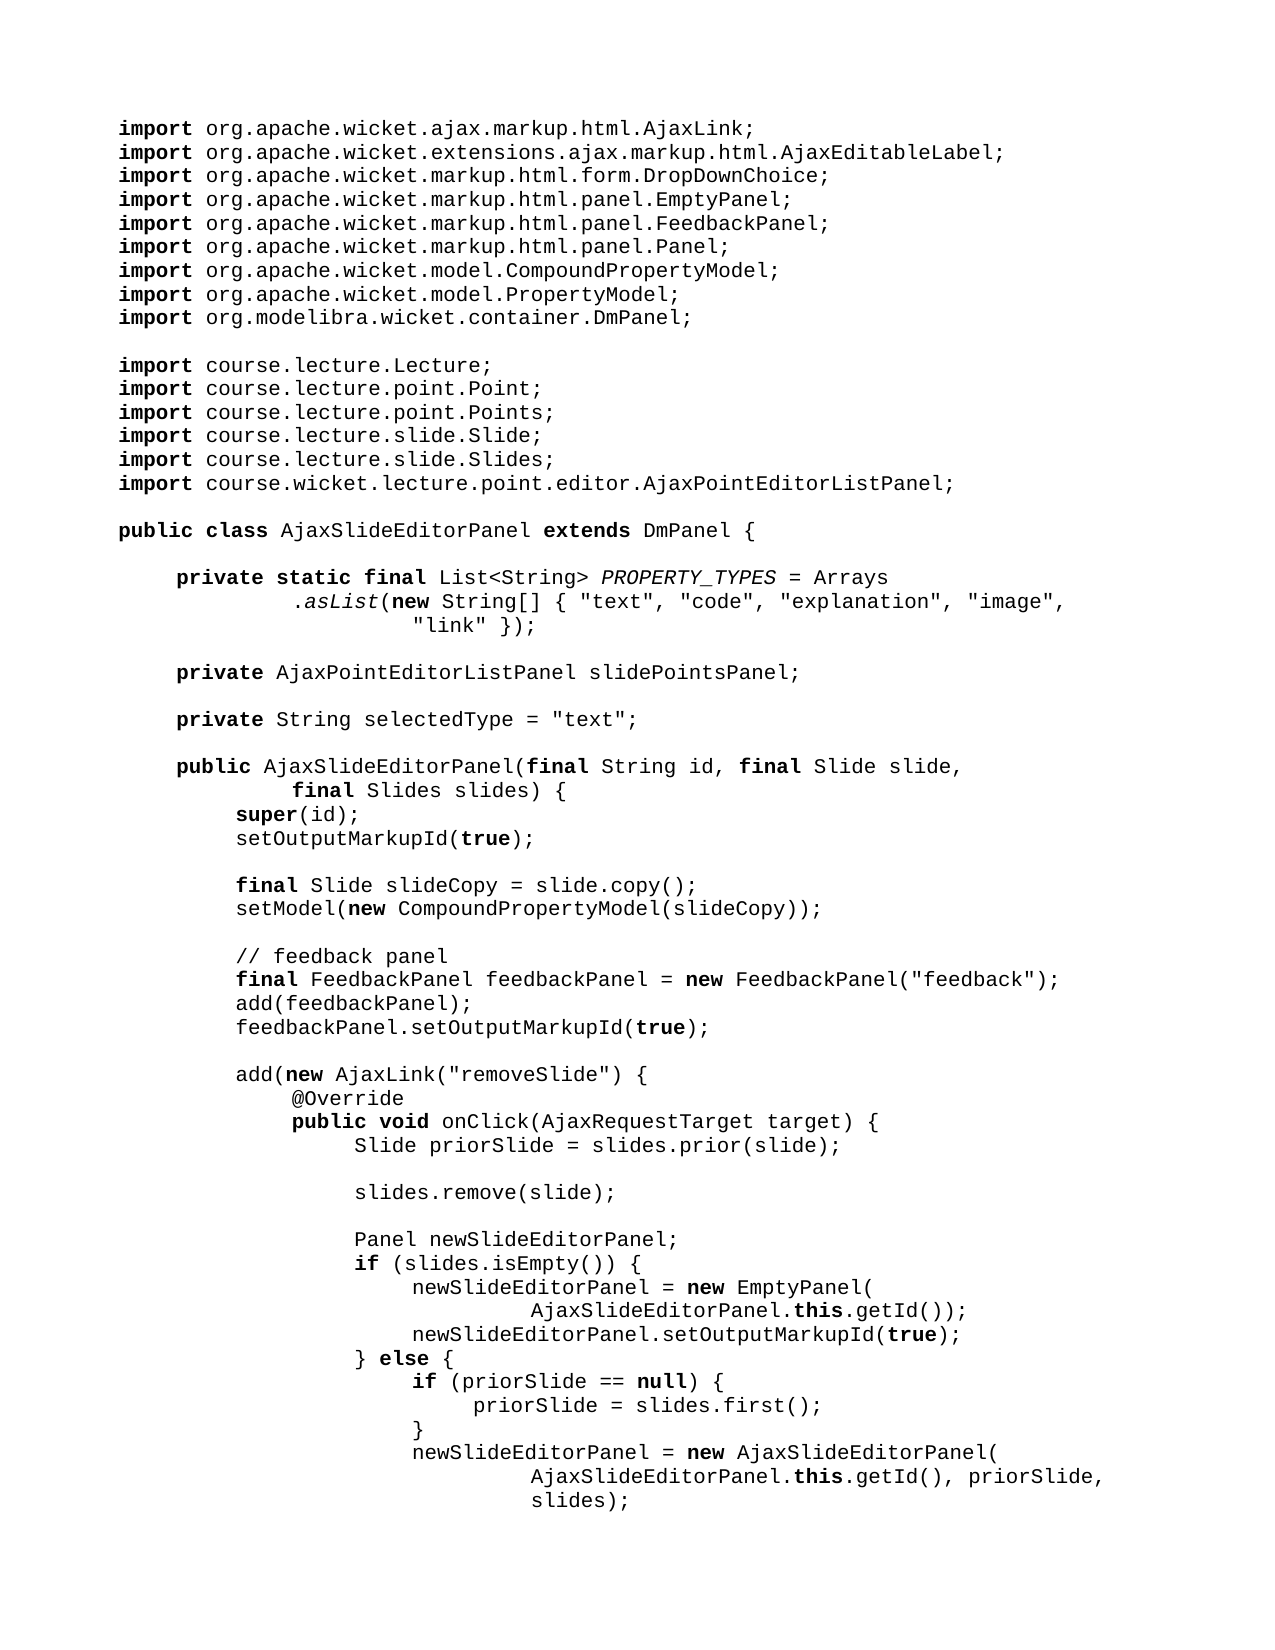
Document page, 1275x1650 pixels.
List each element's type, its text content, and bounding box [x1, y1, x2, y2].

text } else { [118, 1348, 1157, 1371]
text import org.apache.wicket.ajax.markup.html.AjaxLink; [118, 118, 1157, 142]
text import org.apache.wicket.markup.html.form.DropDownChoice; [118, 165, 1157, 189]
text slides); [118, 1489, 1157, 1513]
text import org.apache.wicket.model.CompoundPropertyModel; [118, 260, 1157, 284]
text newSlideEditorPanel = new EmptyPanel( [118, 1277, 1157, 1300]
text final Slides slides) { [118, 780, 1157, 804]
text add(new AjaxLink("removeSlide") { [118, 1064, 1157, 1088]
text import course.lecture.slide.Slides; [118, 449, 1157, 473]
text } [118, 1419, 1157, 1442]
text import course.lecture.point.Points; [118, 402, 1157, 426]
text import org.apache.wicket.extensions.ajax.markup.html.AjaxEditableLabel; [118, 142, 1157, 165]
text private static final List<String> PROPERTY_TYPES = Arrays [118, 567, 1157, 591]
text Slide priorSlide = slides.prior(slide); [118, 1135, 1157, 1158]
text .asList(new String[] { "text", "code", "explanation", "image", [118, 591, 1157, 615]
text AjaxSlideEditorPanel.this.getId(), priorSlide, [118, 1466, 1157, 1489]
text newSlideEditorPanel = new AjaxSlideEditorPanel( [118, 1442, 1157, 1466]
text add(feedbackPanel); [118, 993, 1157, 1017]
text private String selectedType = "text"; [118, 709, 1157, 733]
text super(id); [118, 804, 1157, 827]
text import org.apache.wicket.markup.html.panel.Panel; [118, 236, 1157, 260]
text slides.remove(slide); [118, 1182, 1157, 1206]
text newSlideEditorPanel.setOutputMarkupId(true); [118, 1324, 1157, 1348]
text public AjaxSlideEditorPanel(final String id, final Slide slide, [118, 757, 1157, 780]
text import course.lecture.point.Point; [118, 378, 1157, 402]
text if (slides.isEmpty()) { [118, 1253, 1157, 1277]
text import course.lecture.Lecture; [118, 354, 1157, 378]
text final Slide slideCopy = slide.copy(); [118, 875, 1157, 898]
text public class AjaxSlideEditorPanel extends DmPanel { [118, 520, 1157, 544]
text AjaxSlideEditorPanel.this.getId()); [118, 1300, 1157, 1324]
text private AjaxPointEditorListPanel slidePointsPanel; [118, 662, 1157, 686]
text public void onClick(AjaxRequestTarget target) { [118, 1111, 1157, 1135]
text import org.apache.wicket.markup.html.panel.EmptyPanel; [118, 189, 1157, 213]
text feedbackPanel.setOutputMarkupId(true); [118, 1017, 1157, 1040]
text import org.modelibra.wicket.container.DmPanel; [118, 307, 1157, 331]
text import course.lecture.slide.Slide; [118, 426, 1157, 449]
text import org.apache.wicket.model.PropertyModel; [118, 284, 1157, 307]
text @Override [118, 1088, 1157, 1111]
text final FeedbackPanel feedbackPanel = new FeedbackPanel("feedback"); [118, 969, 1157, 993]
text import org.apache.wicket.markup.html.panel.FeedbackPanel; [118, 213, 1157, 236]
text import course.wicket.lecture.point.editor.AjaxPointEditorListPanel; [118, 473, 1157, 496]
text priorSlide = slides.first(); [118, 1395, 1157, 1419]
text setModel(new CompoundPropertyModel(slideCopy)); [118, 898, 1157, 922]
text Panel newSlideEditorPanel; [118, 1229, 1157, 1253]
text if (priorSlide == null) { [118, 1371, 1157, 1395]
text "link" }); [118, 615, 1157, 638]
text setOutputMarkupId(true); [118, 827, 1157, 851]
text // feedback panel [118, 946, 1157, 969]
